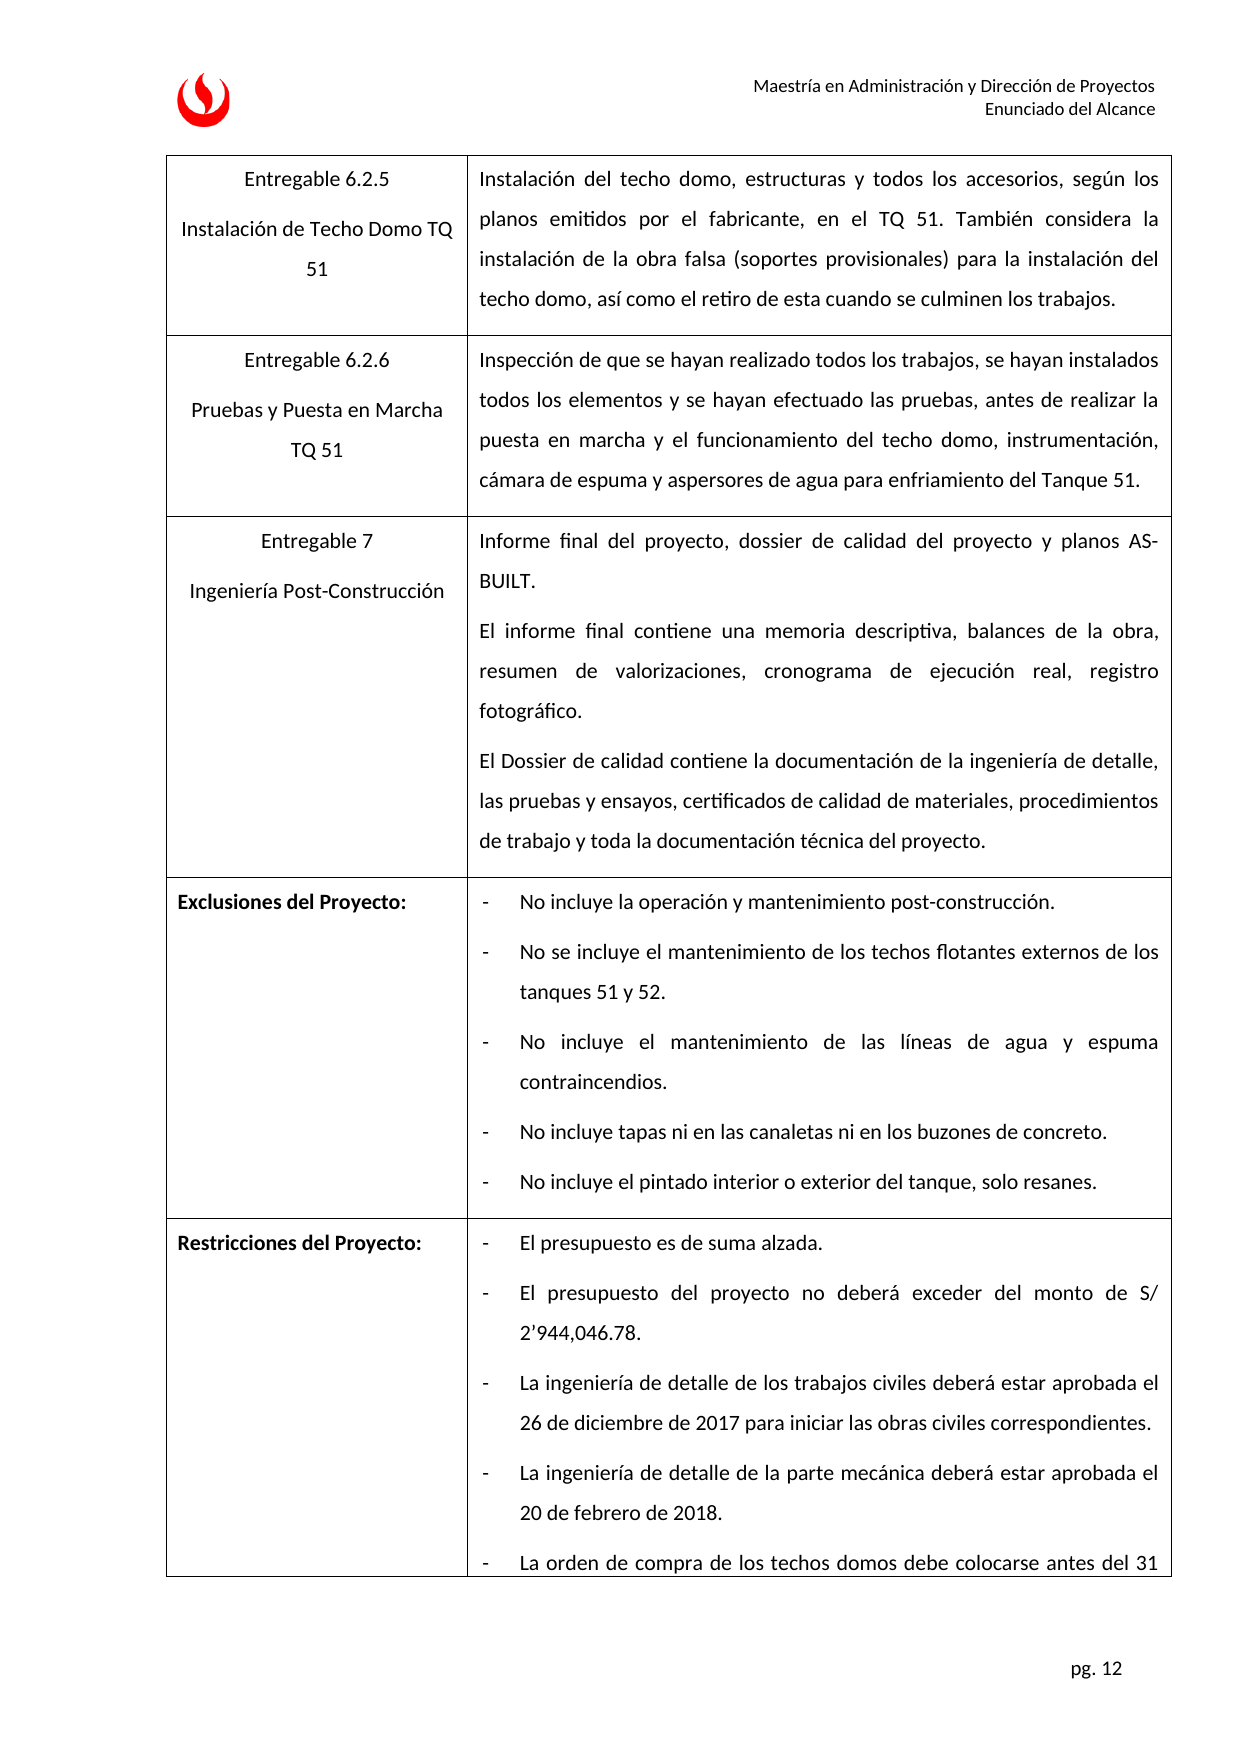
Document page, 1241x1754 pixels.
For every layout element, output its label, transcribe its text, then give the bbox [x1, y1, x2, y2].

table_cell Entregable 6.2.5 Instalación de Techo Domo TQ 51 [167, 156, 467, 335]
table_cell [468, 1219, 1171, 1576]
table_cell Entregable 7 Ingeniería Post-Construcción [167, 517, 467, 877]
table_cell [167, 1219, 467, 1576]
table_cell Informe final del proyecto, dossier de calidad del proyecto y planos AS-BUILT. El informe final contiene una memoria descriptiva, balances de la obra, resumen de valorizaciones, cronograma de ejecución real, registro fotográfico. El Dossier de calidad contiene la documentación de la ingeniería de detalle, las pruebas y ensayos, certificados de calidad de materiales, procedimientos de trabajo y toda la documentación técnica del proyecto. [468, 517, 1171, 877]
table_cell Entregable 6.2.6 Pruebas y Puesta en Marcha TQ 51 [167, 336, 467, 516]
table_cell Inspección de que se hayan realizado todos los trabajos, se hayan instalados todos los elementos y se hayan efectuado las pruebas, antes de realizar la puesta en marcha y el funcionamiento del techo domo, instrumentación, cámara de espuma y aspersores de agua para enfriamiento del Tanque 51. [468, 336, 1171, 516]
table_cell Instalación del techo domo, estructuras y todos los accesorios, según los planos emitidos por el fabricante, en el TQ 51. También considera la instalación de la obra falsa (soportes provisionales) para la instalación del techo domo, así como el retiro de esta cuando se culminen los trabajos. [468, 156, 1171, 335]
table_cell No incluye la operación y mantenimiento post-construcción. No se incluye el mantenimiento de los techos flotantes externos de los tanques 51 y 52. No incluye el mantenimiento de las líneas de agua y espuma contraincendios. No incluye tapas ni en las canaletas ni en los buzones de concreto. No incluye el pintado interior o exterior del tanque, solo resanes. [468, 878, 1171, 1218]
table_cell Exclusiones del Proyecto: [167, 878, 467, 1218]
picture [177, 73, 230, 127]
